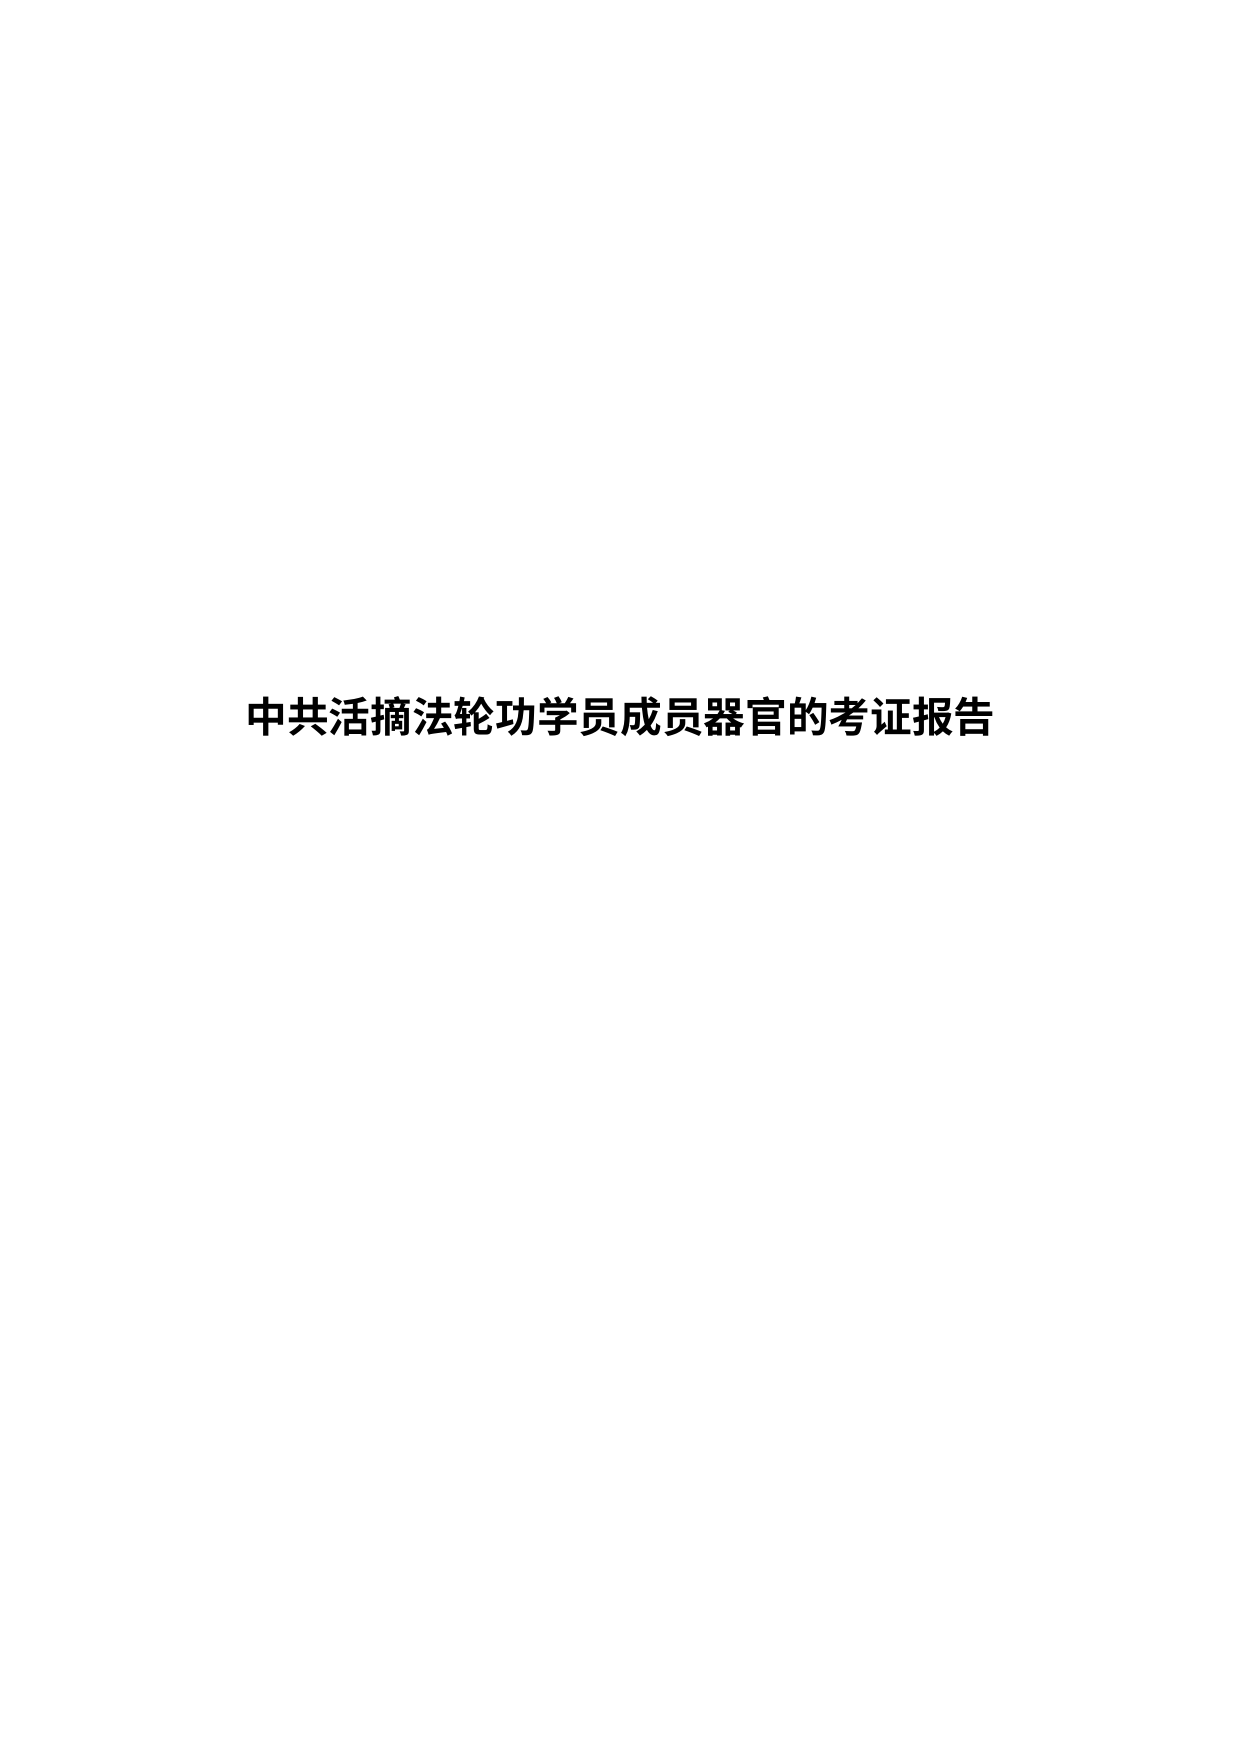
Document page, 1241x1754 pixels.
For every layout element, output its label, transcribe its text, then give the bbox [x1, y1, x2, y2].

text 中共活摘法轮功学员成员器官的考证报告 [187, 682, 1053, 747]
